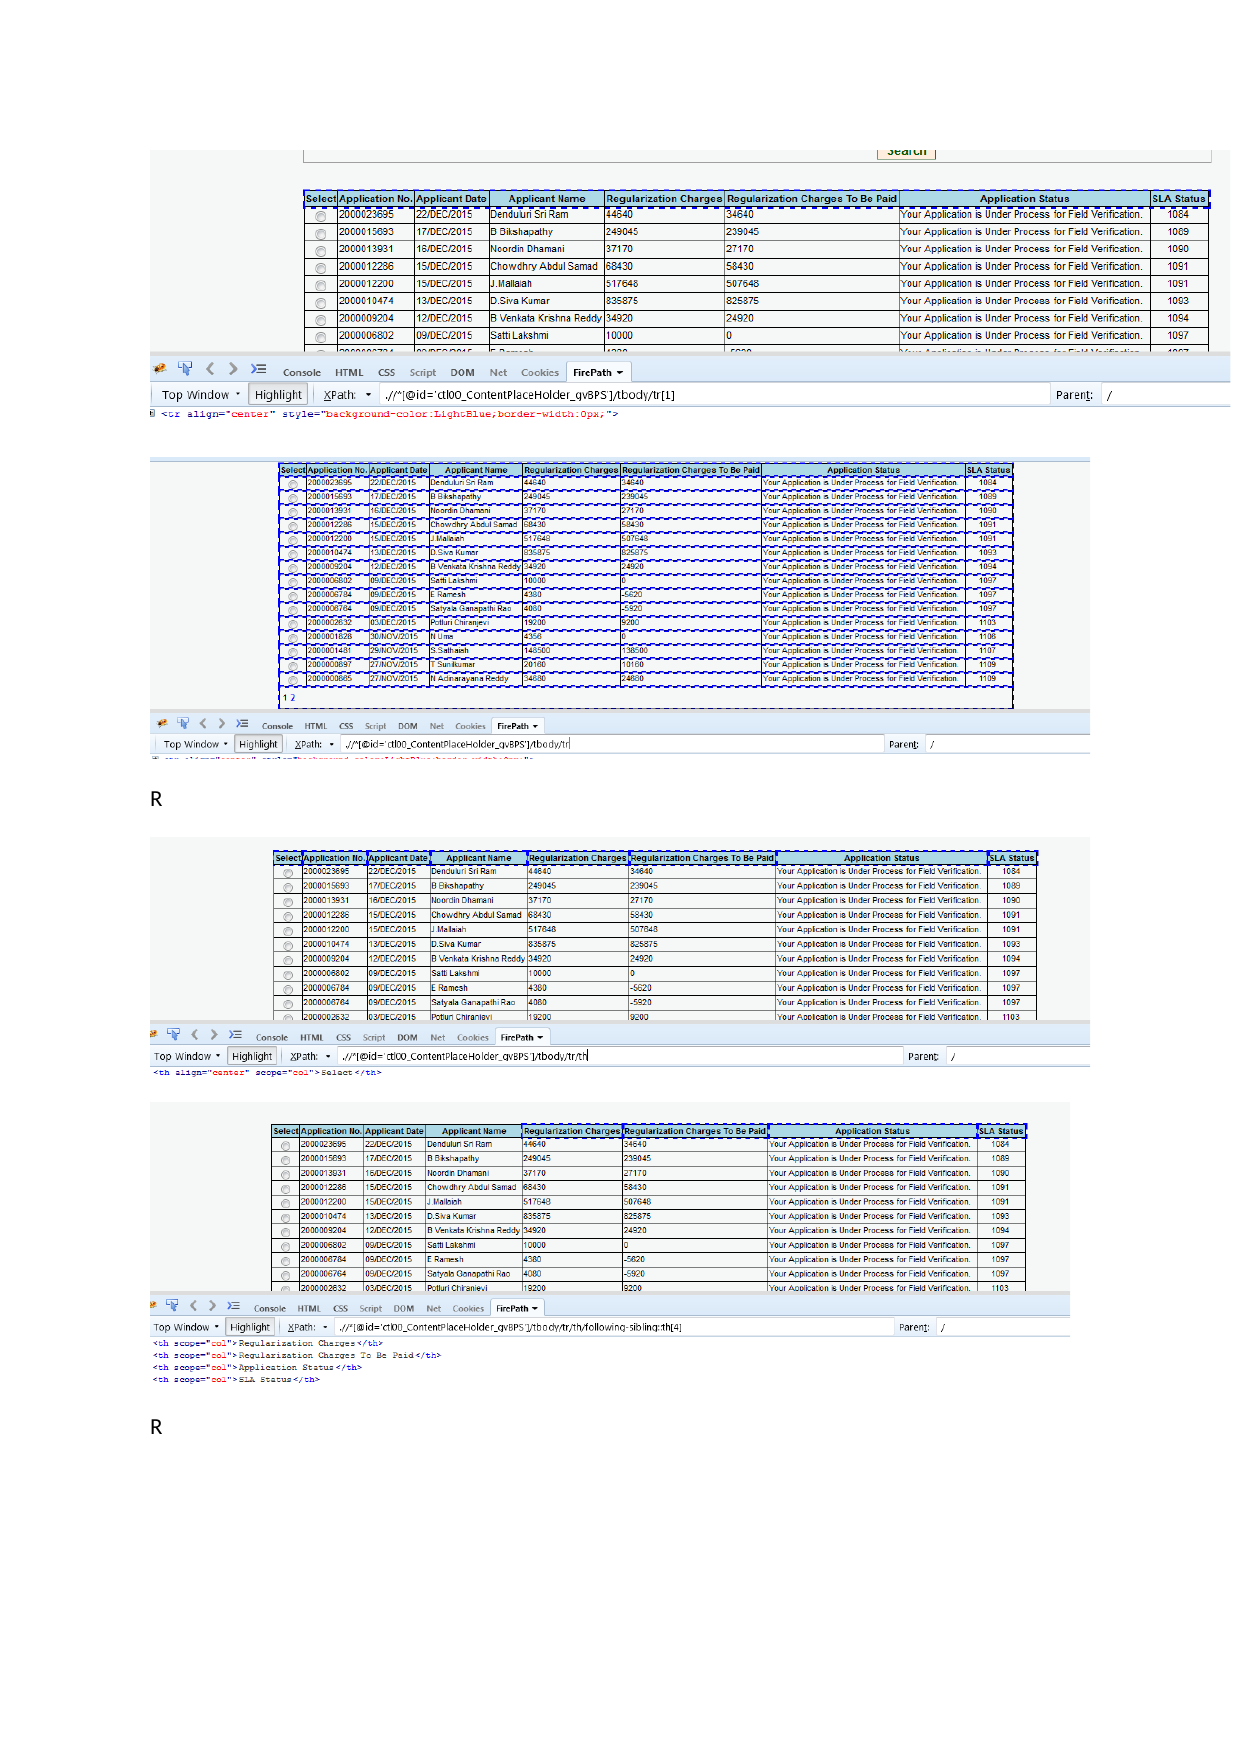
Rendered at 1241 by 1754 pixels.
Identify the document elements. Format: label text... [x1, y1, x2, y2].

text R [150, 1412, 1090, 1440]
text R [150, 784, 1090, 812]
picture [150, 837, 1091, 1077]
picture [150, 150, 1231, 433]
picture [150, 457, 1091, 759]
picture [150, 1102, 1071, 1387]
